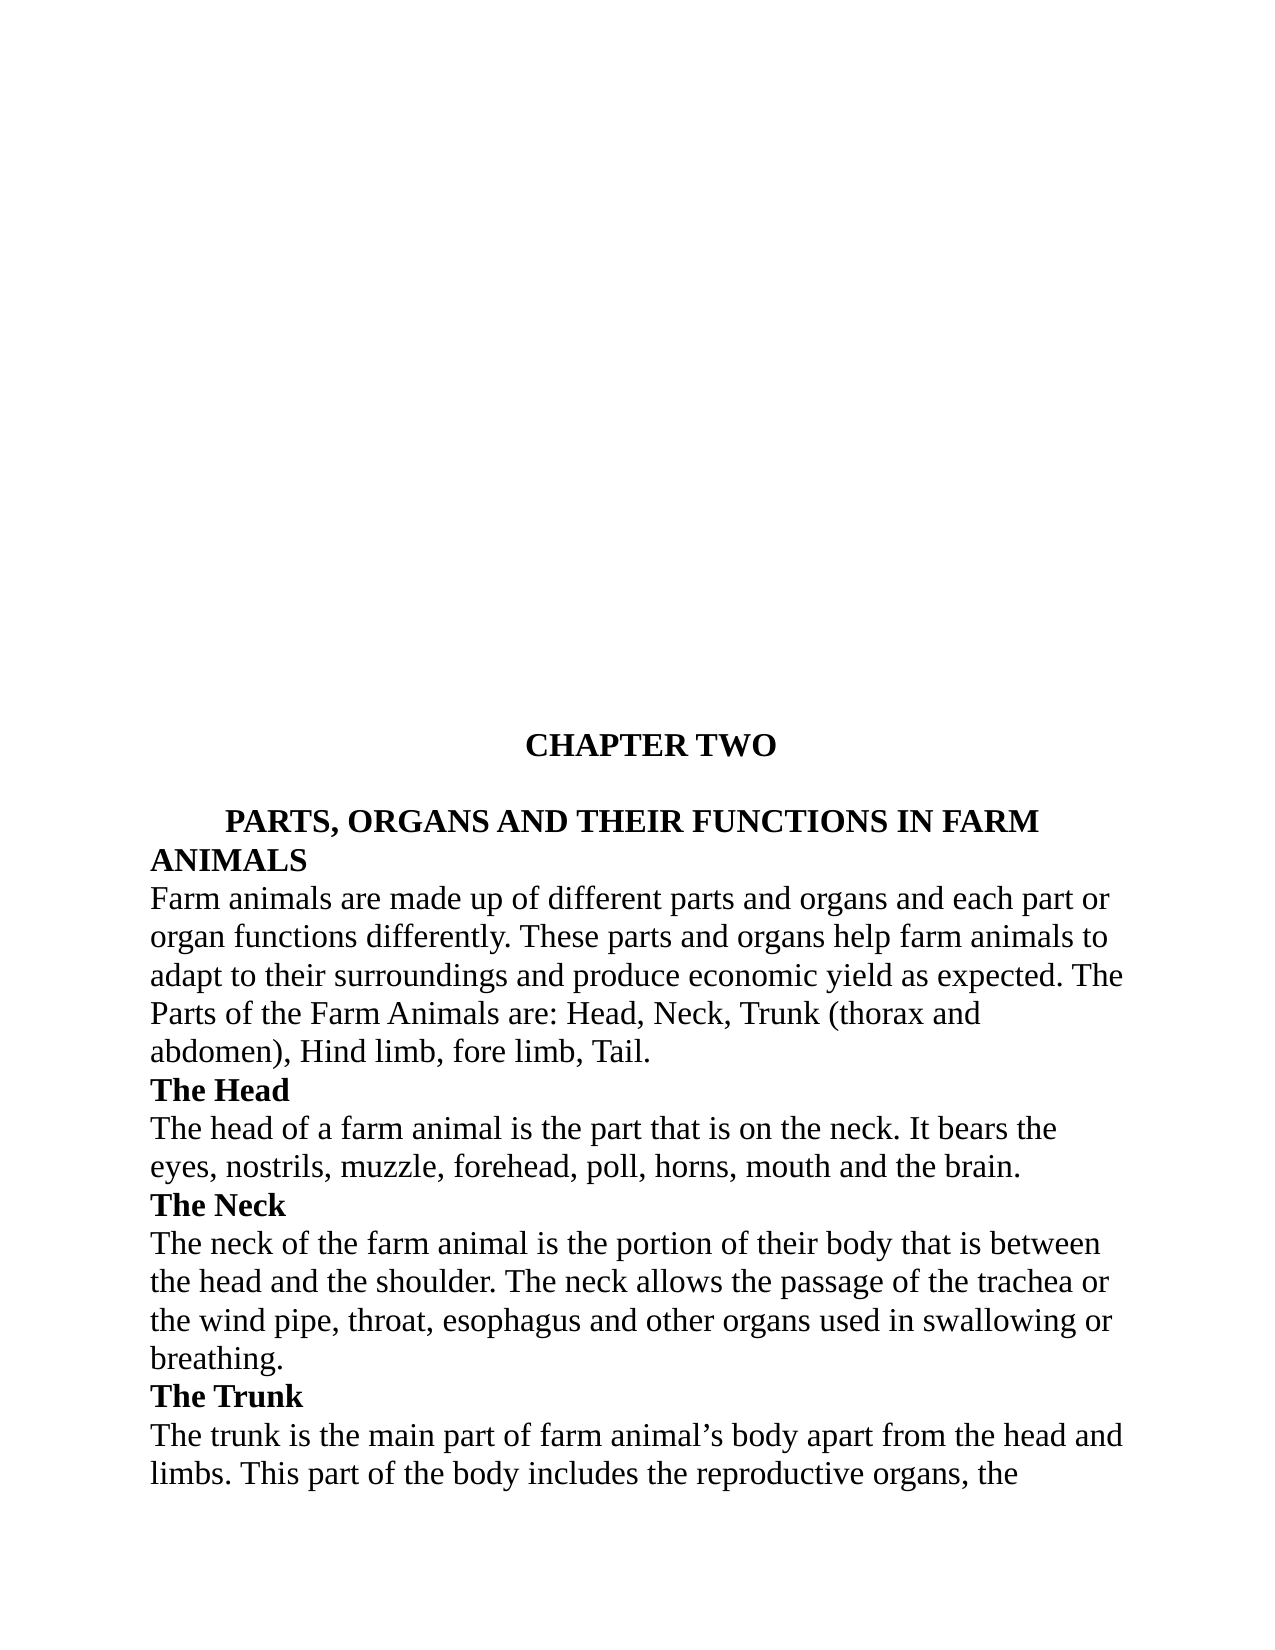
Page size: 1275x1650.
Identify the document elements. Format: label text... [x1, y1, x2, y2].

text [150, 1415, 1125, 1492]
text The Head [150, 1070, 1125, 1108]
text The head of a farm animal is the part that is on the neck. It bears the eyes, nostrils, muzzle, forehead, poll, horns, mouth and the brain. [150, 1108, 1125, 1185]
text The Neck [150, 1185, 1125, 1223]
text PARTS, ORGANS AND THEIR FUNCTIONS IN FARM ANIMALS [150, 802, 1125, 878]
text The neck of the farm animal is the portion of their body that is between the head and the shoulder. The neck allows the passage of the trachea or the wind pipe, throat, esophagus and other organs used in swallowing or breathing. [150, 1223, 1125, 1377]
text CHAPTER TWO [450, 725, 1125, 763]
text The Trunk [150, 1377, 1125, 1415]
text Farm animals are made up of different parts and organs and each part or organ functions differently. These parts and organs help farm animals to adapt to their surroundings and produce economic yield as expected. The Parts of the Farm Animals are: Head, Neck, Trunk (thorax and abdomen), Hind limb, fore limb, Tail. [150, 878, 1125, 1070]
